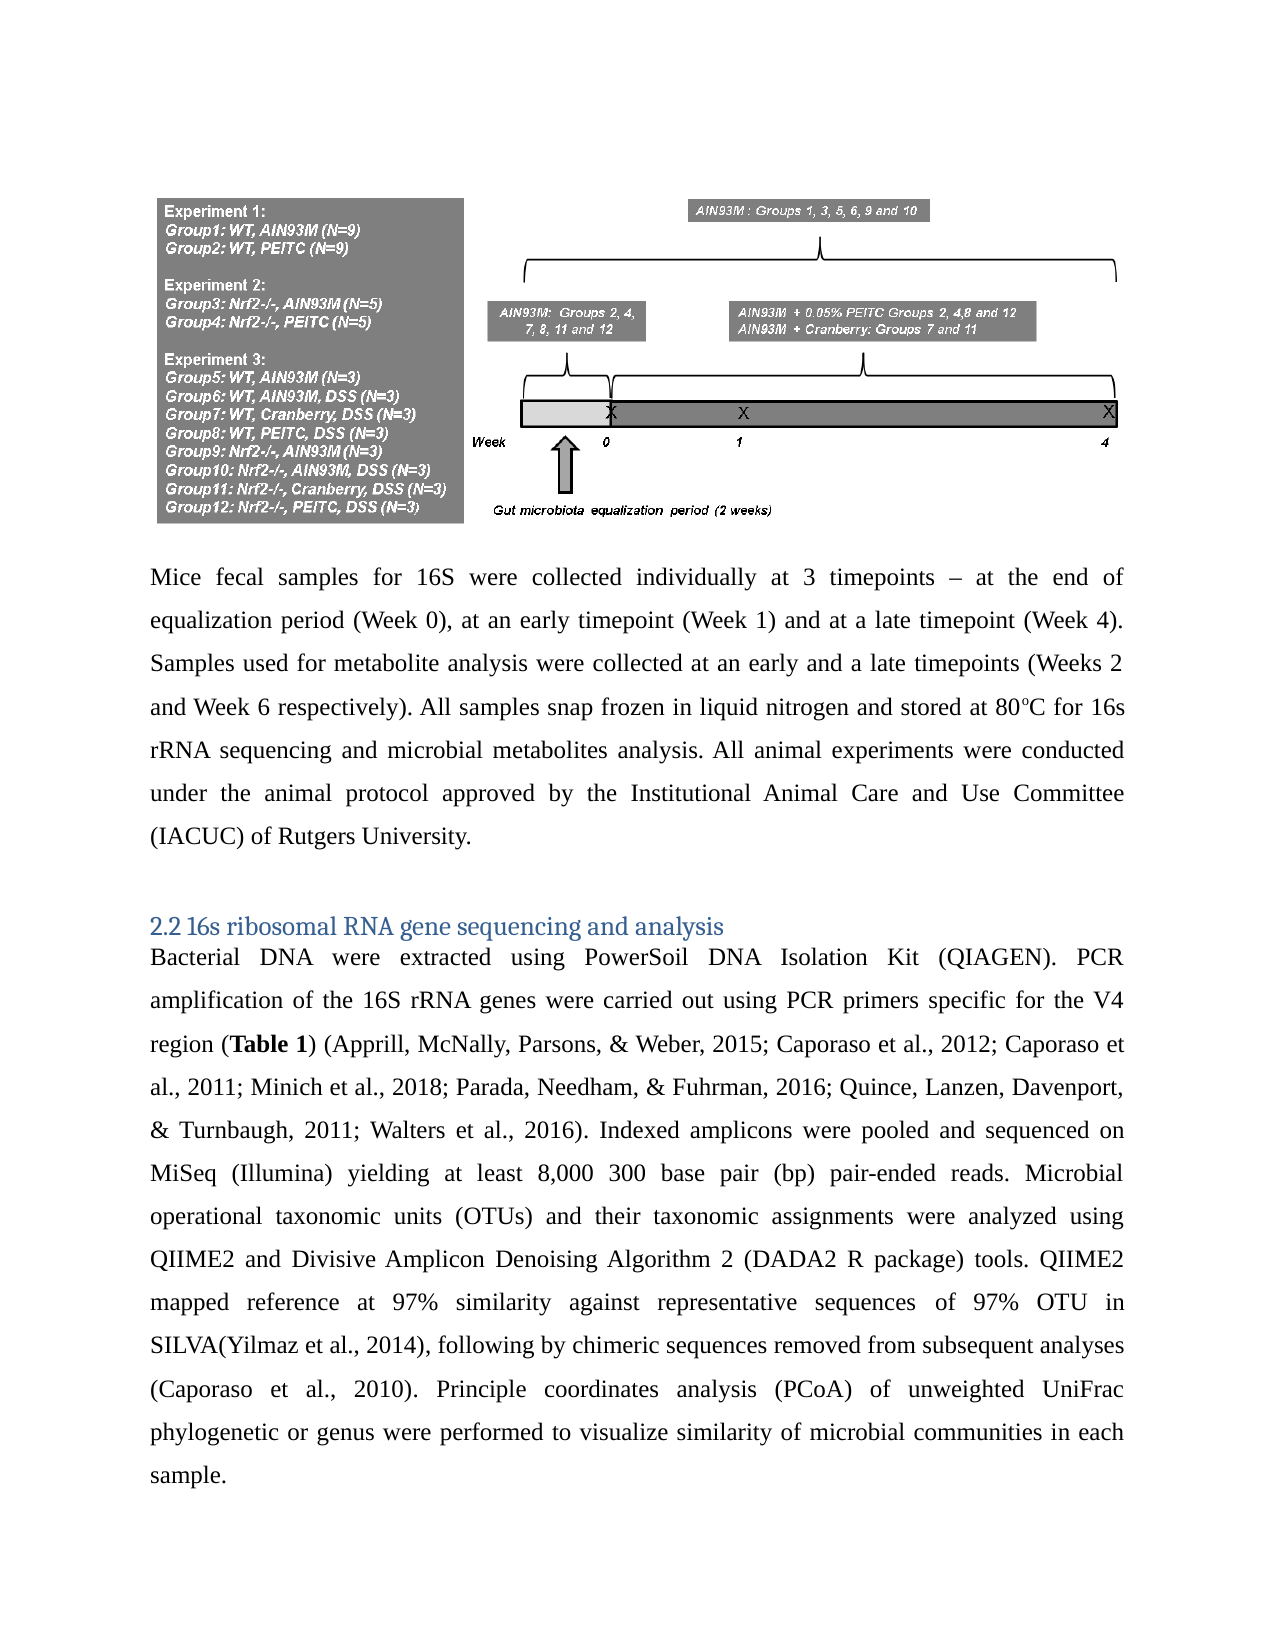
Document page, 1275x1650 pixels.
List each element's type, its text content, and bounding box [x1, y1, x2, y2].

subtitle 2.2 16s ribosomal RNA gene sequencing and analysis [150, 911, 1125, 942]
text Bacterial DNA were extracted using PowerSoil DNA Isolation Kit (QIAGEN). PCR amplification of the 16S rRNA genes were carried out using PCR primers specific for the V4 region (Table 1) (Apprill, McNally, Parsons, & Weber, 2015; Caporaso et al., 2012; Caporaso et al., 2011; Minich et al., 2018; Parada, Needham, & Fuhrman, 2016; Quince, Lanzen, Davenport, & Turnbaugh, 2011; Walters et al., 2016). Indexed amplicons were pooled and sequenced on MiSeq (Illumina) yielding at least 8,000 300 base pair (bp) pair-ended reads. Microbial operational taxonomic units (OTUs) and their taxonomic assignments were analyzed using QIIME2 and Divisive Amplicon Denoising Algorithm 2 (DADA2 R package) tools. QIIME2 mapped reference at 97% similarity against representative sequences of 97% OTU in SILVA(Yilmaz et al., 2014), following by chimeric sequences removed from subsequent analyses (Caporaso et al., 2010). Principle coordinates analysis (PCoA) of unweighted UniFrac phylogenetic or genus were performed to visualize similarity of microbial communities in each sample. [150, 942, 1125, 1489]
text Mice fecal samples for 16S were collected individually at 3 timepoints – at the end of equalization period (Week 0), at an early timepoint (Week 1) and at a late timepoint (Week 4). Samples used for metabolite analysis were collected at an early and a late timepoints (Weeks 2 and Week 6 respectively). All samples snap frozen in liquid nitrogen and stored at 80oC for 16s rRNA sequencing and microbial metabolites analysis. All animal experiments were conducted under the animal protocol approved by the Institutional Animal Care and Use Committee (IACUC) of Rutgers University. [150, 562, 1125, 850]
picture [150, 150, 1125, 549]
